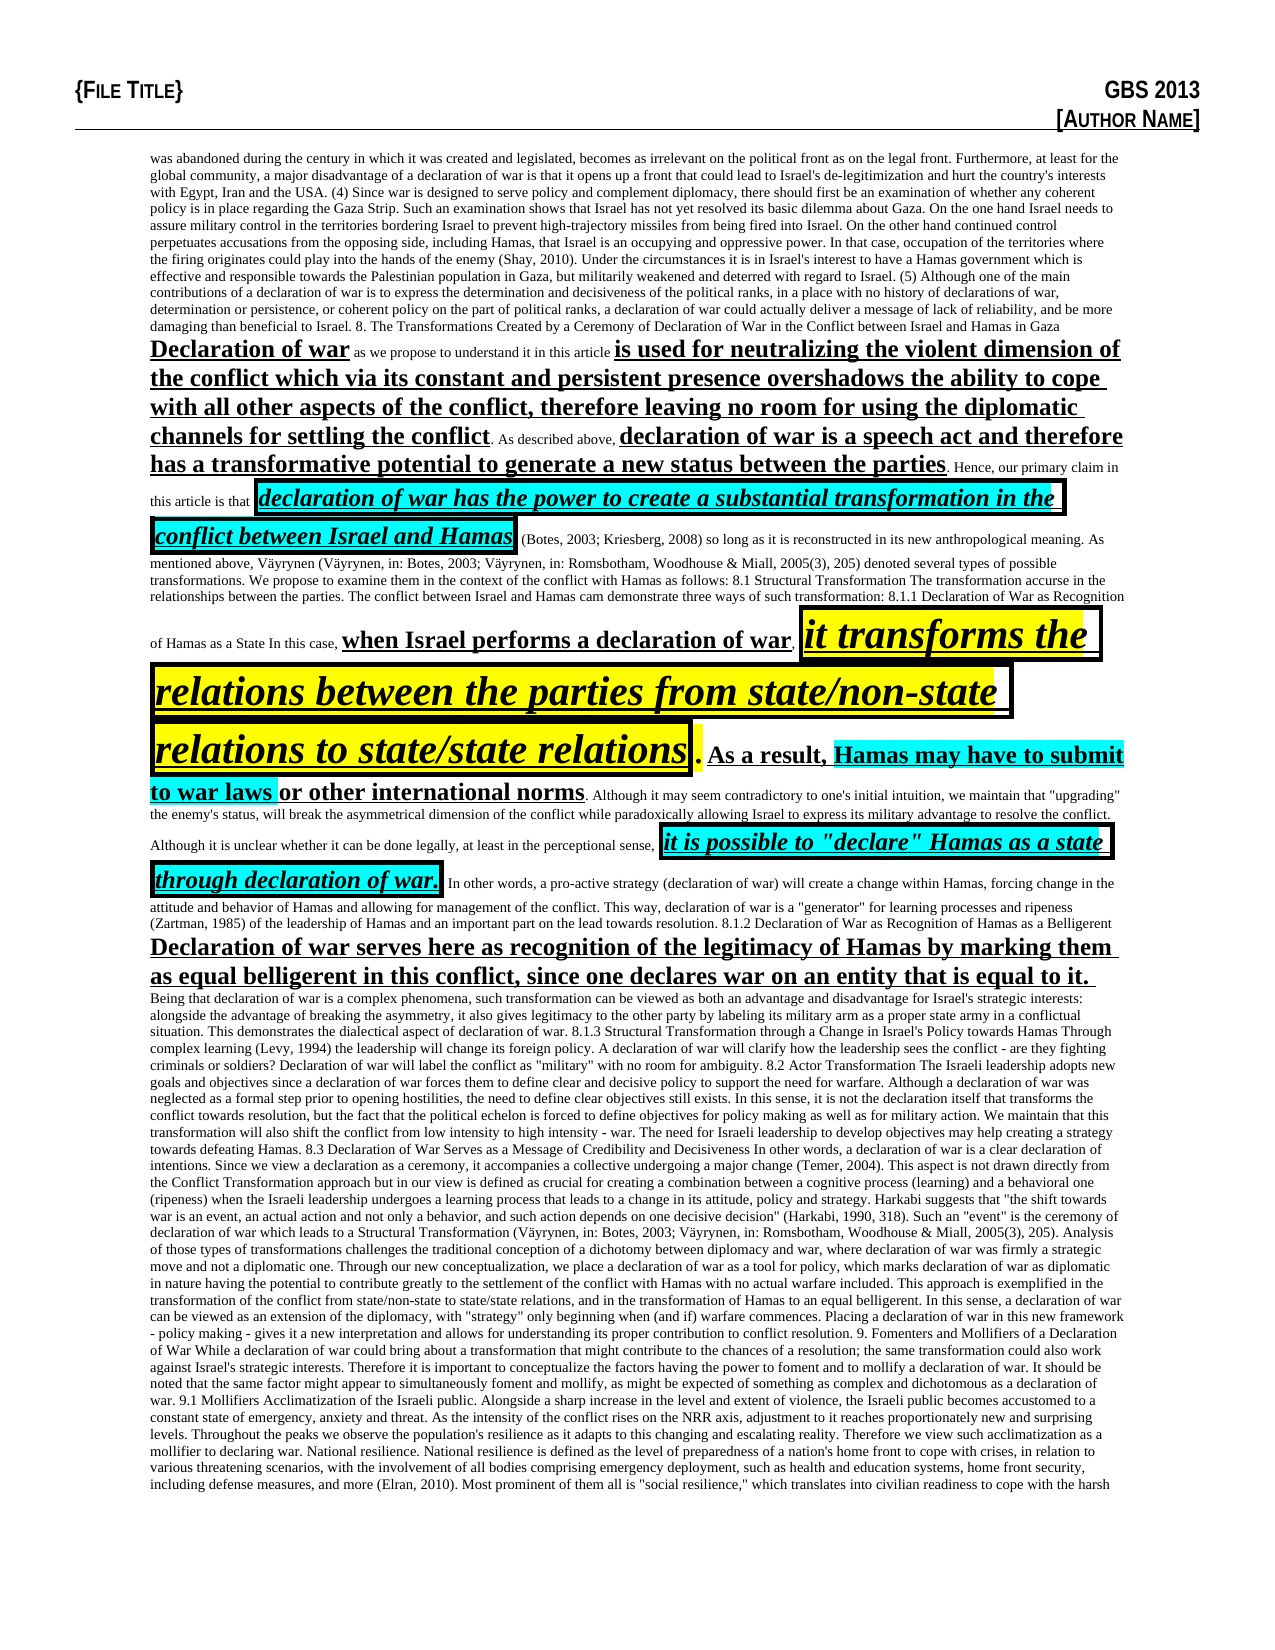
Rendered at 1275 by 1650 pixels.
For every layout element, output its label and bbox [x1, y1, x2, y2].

text [150, 150, 1125, 1493]
